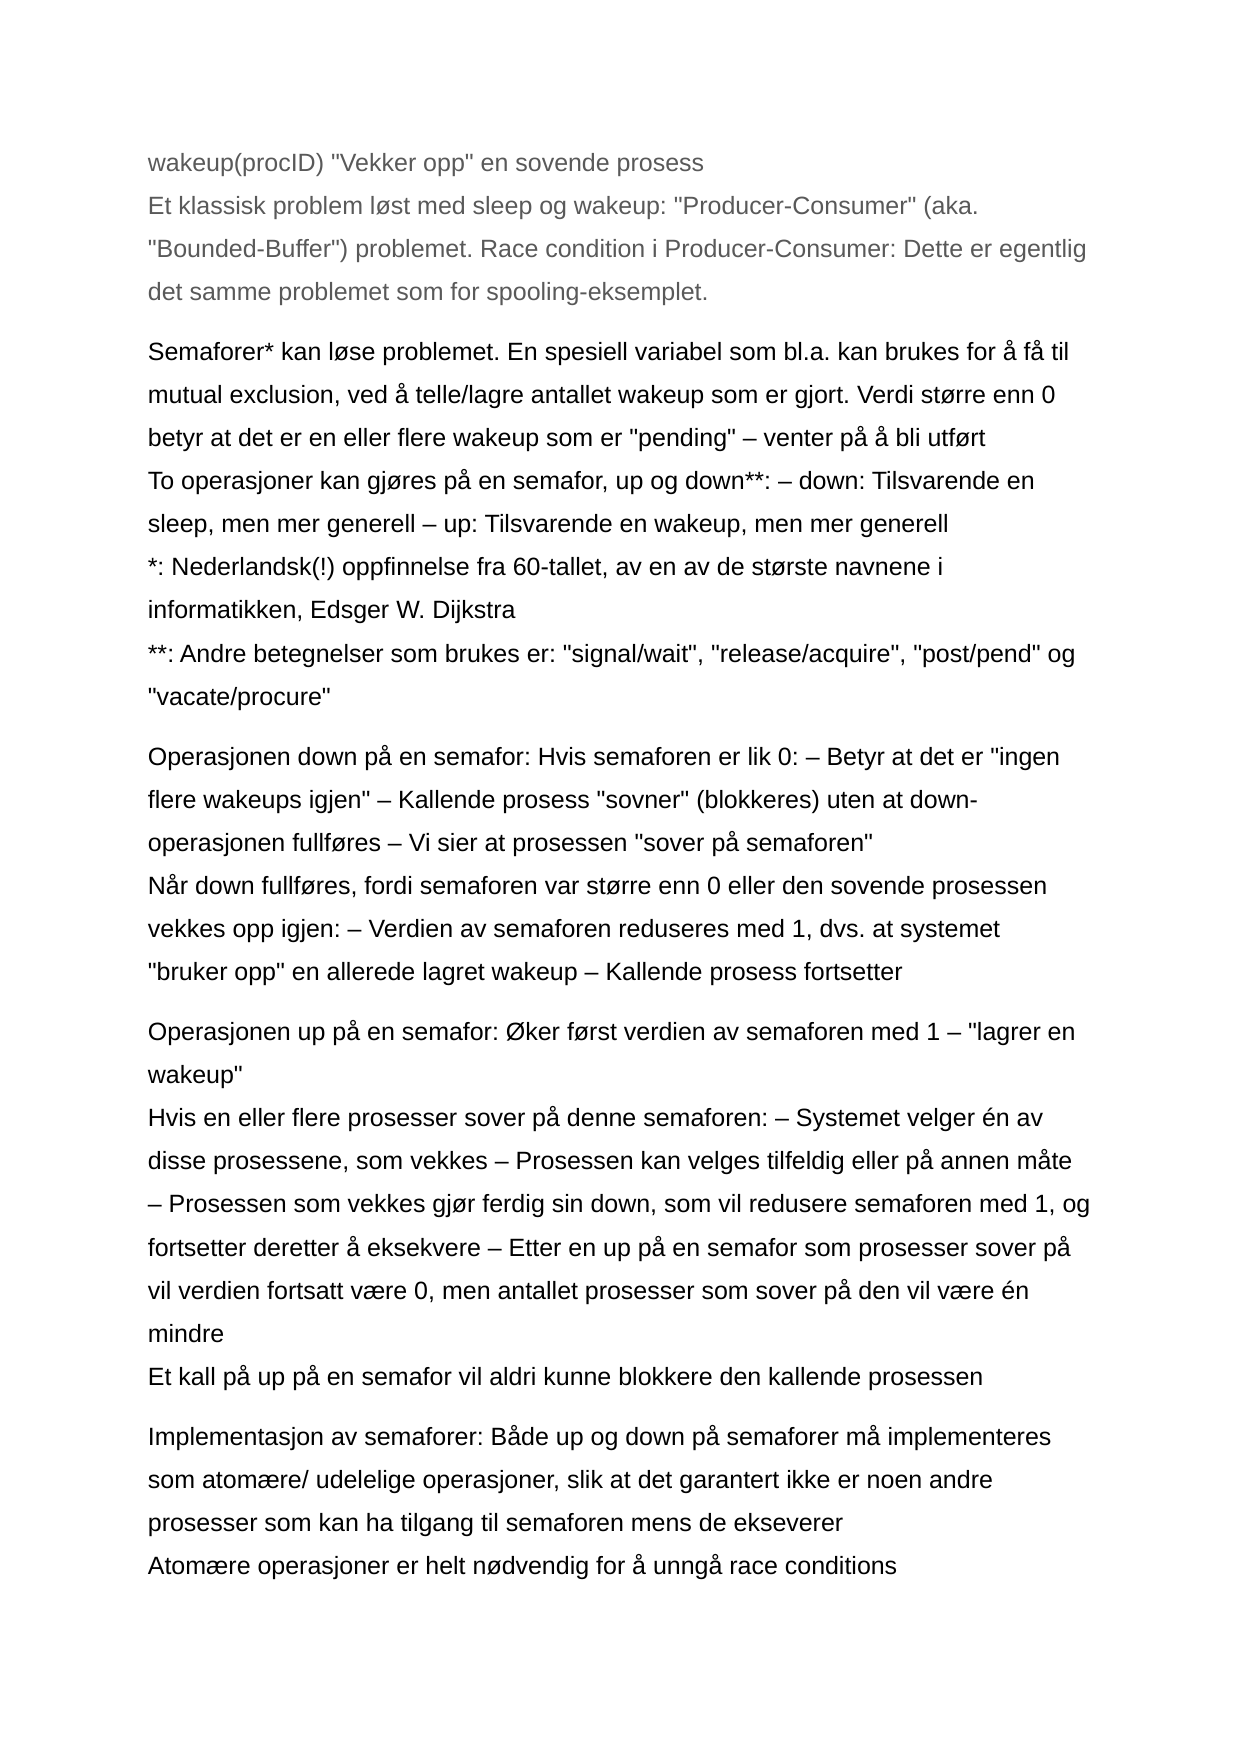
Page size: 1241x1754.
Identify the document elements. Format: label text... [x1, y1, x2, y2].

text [148, 1422, 1093, 1580]
text Operasjonen down på en semafor: Hvis semaforen er lik 0: – Betyr at det er "ingen flere wakeups igjen" – Kallende prosess "sovner" (blokkeres) uten at down- operasjonen fullføres – Vi sier at prosessen "sover på semaforen" Når down fullføres, fordi semaforen var større enn 0 eller den sovende prosessen vekkes opp igjen: – Verdien av semaforen reduseres med 1, dvs. at systemet "bruker opp" en allerede lagret wakeup – Kallende prosess fortsetter [148, 742, 1093, 986]
text Operasjonen up på en semafor: Øker først verdien av semaforen med 1 – "lagrer en wakeup" Hvis en eller flere prosesser sover på denne semaforen: – Systemet velger én av disse prosessene, som vekkes – Prosessen kan velges tilfeldig eller på annen måte – Prosessen som vekkes gjør ferdig sin down, som vil redusere semaforen med 1, og fortsetter deretter å eksekvere – Etter en up på en semafor som prosesser sover på vil verdien fortsatt være 0, men antallet prosesser som sover på den vil være én mindre Et kall på up på en semafor vil aldri kunne blokkere den kallende prosessen [148, 1017, 1093, 1391]
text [148, 148, 1093, 306]
text Semaforer* kan løse problemet. En spesiell variabel som bl.a. kan brukes for å få til mutual exclusion, ved å telle/lagre antallet wakeup som er gjort. Verdi større enn 0 betyr at det er en eller flere wakeup som er "pending" – venter på å bli utført To operasjoner kan gjøres på en semafor, up og down**: – down: Tilsvarende en sleep, men mer generell – up: Tilsvarende en wakeup, men mer generell *: Nederlandsk(!) oppfinnelse fra 60-tallet, av en av de største navnene i informatikken, Edsger W. Dijkstra **: Andre betegnelser som brukes er: "signal/wait", "release/acquire", "post/pend" og "vacate/procure" [148, 337, 1093, 711]
